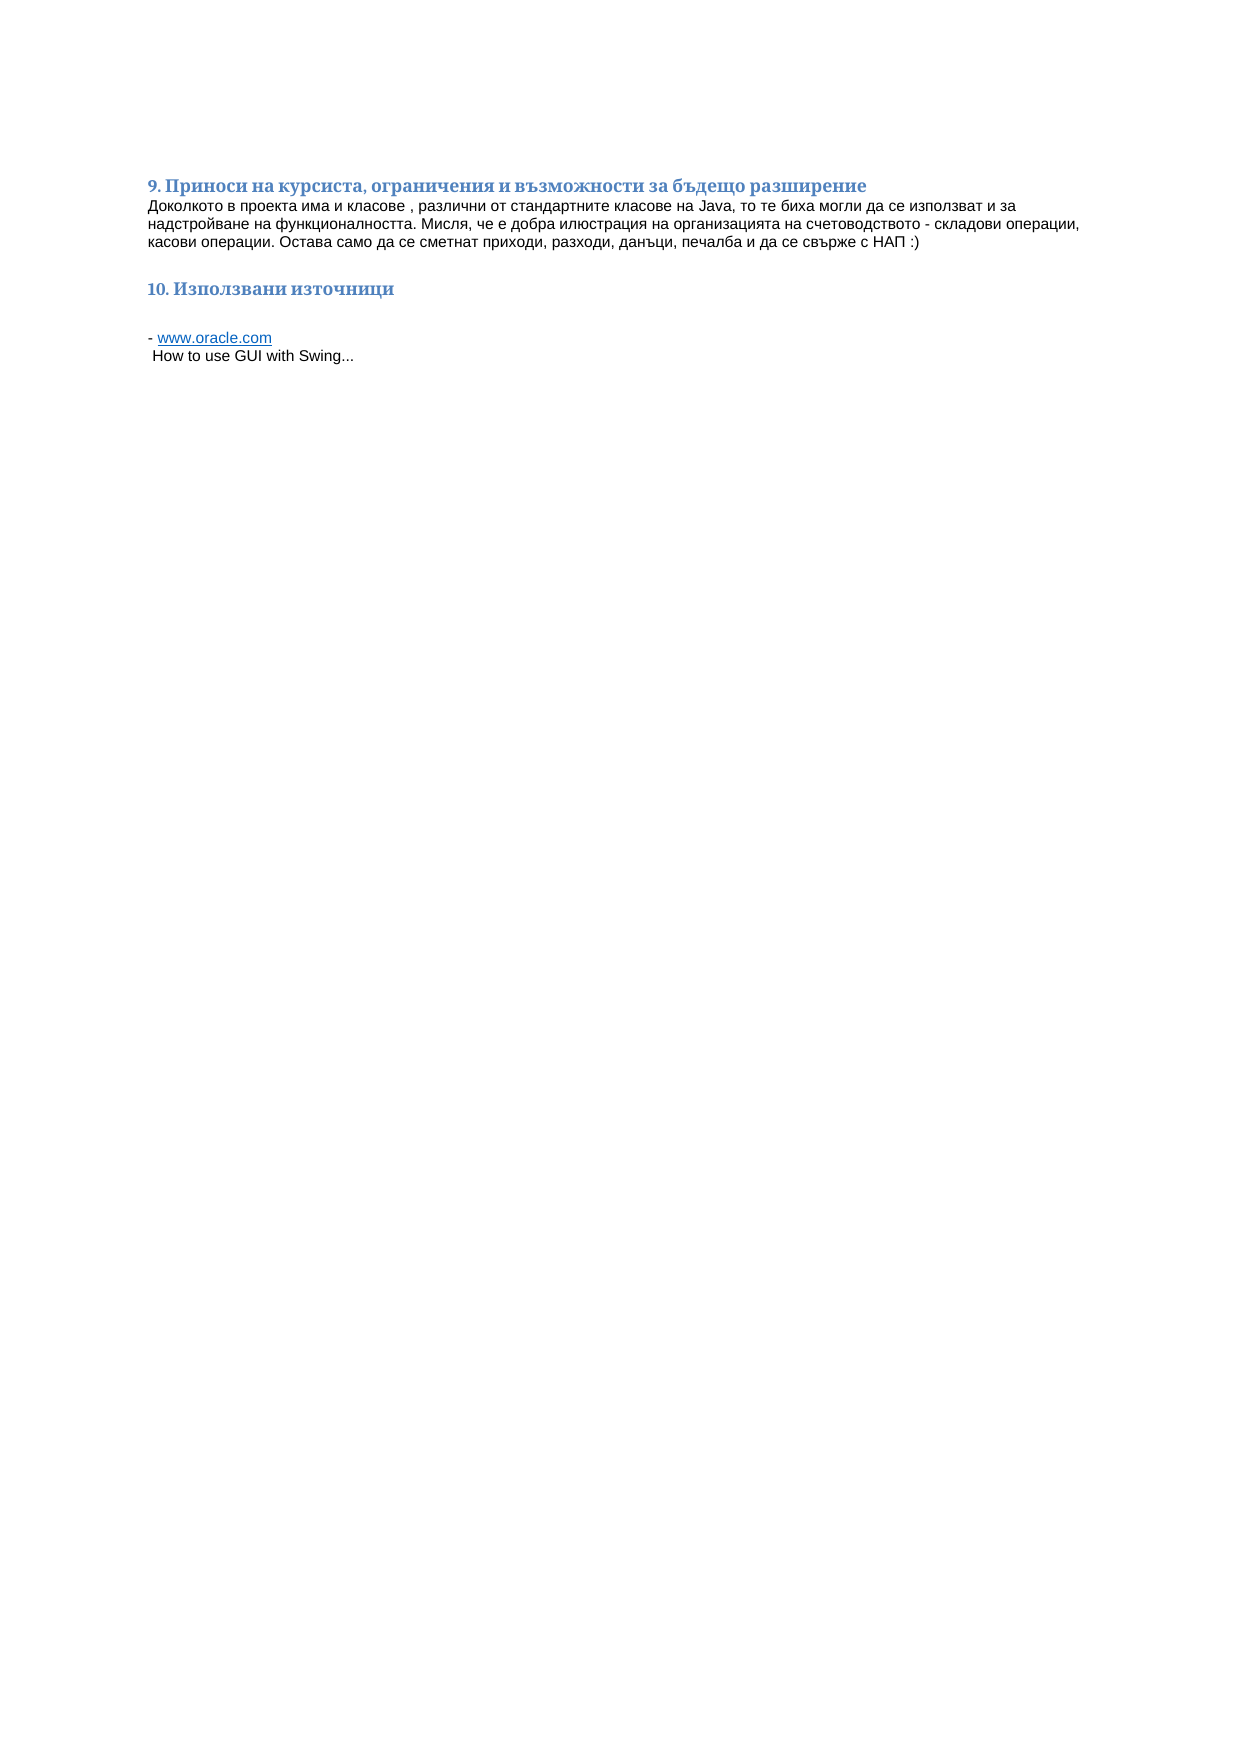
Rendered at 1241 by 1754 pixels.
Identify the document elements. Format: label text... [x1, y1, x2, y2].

text Доколкото в проекта има и класове , различни от стандартните класове на Java, то те биха могли да се използват и за надстройване на функционалността. Мисля, че е добра илюстрация на организацията на счетоводството - складови операции, касови операции. Остава само да се сметнат приходи, разходи, данъци, печалба и да се свърже с НАП :) [148, 197, 1093, 251]
text 9. Приноси на курсиста, ограничения и възможности за бъдещо разширение [148, 176, 1093, 197]
text How to use GUI with Swing... [148, 347, 1093, 365]
text 10. Използвани източници [148, 279, 1093, 300]
text - www.oracle.com [148, 329, 1093, 347]
